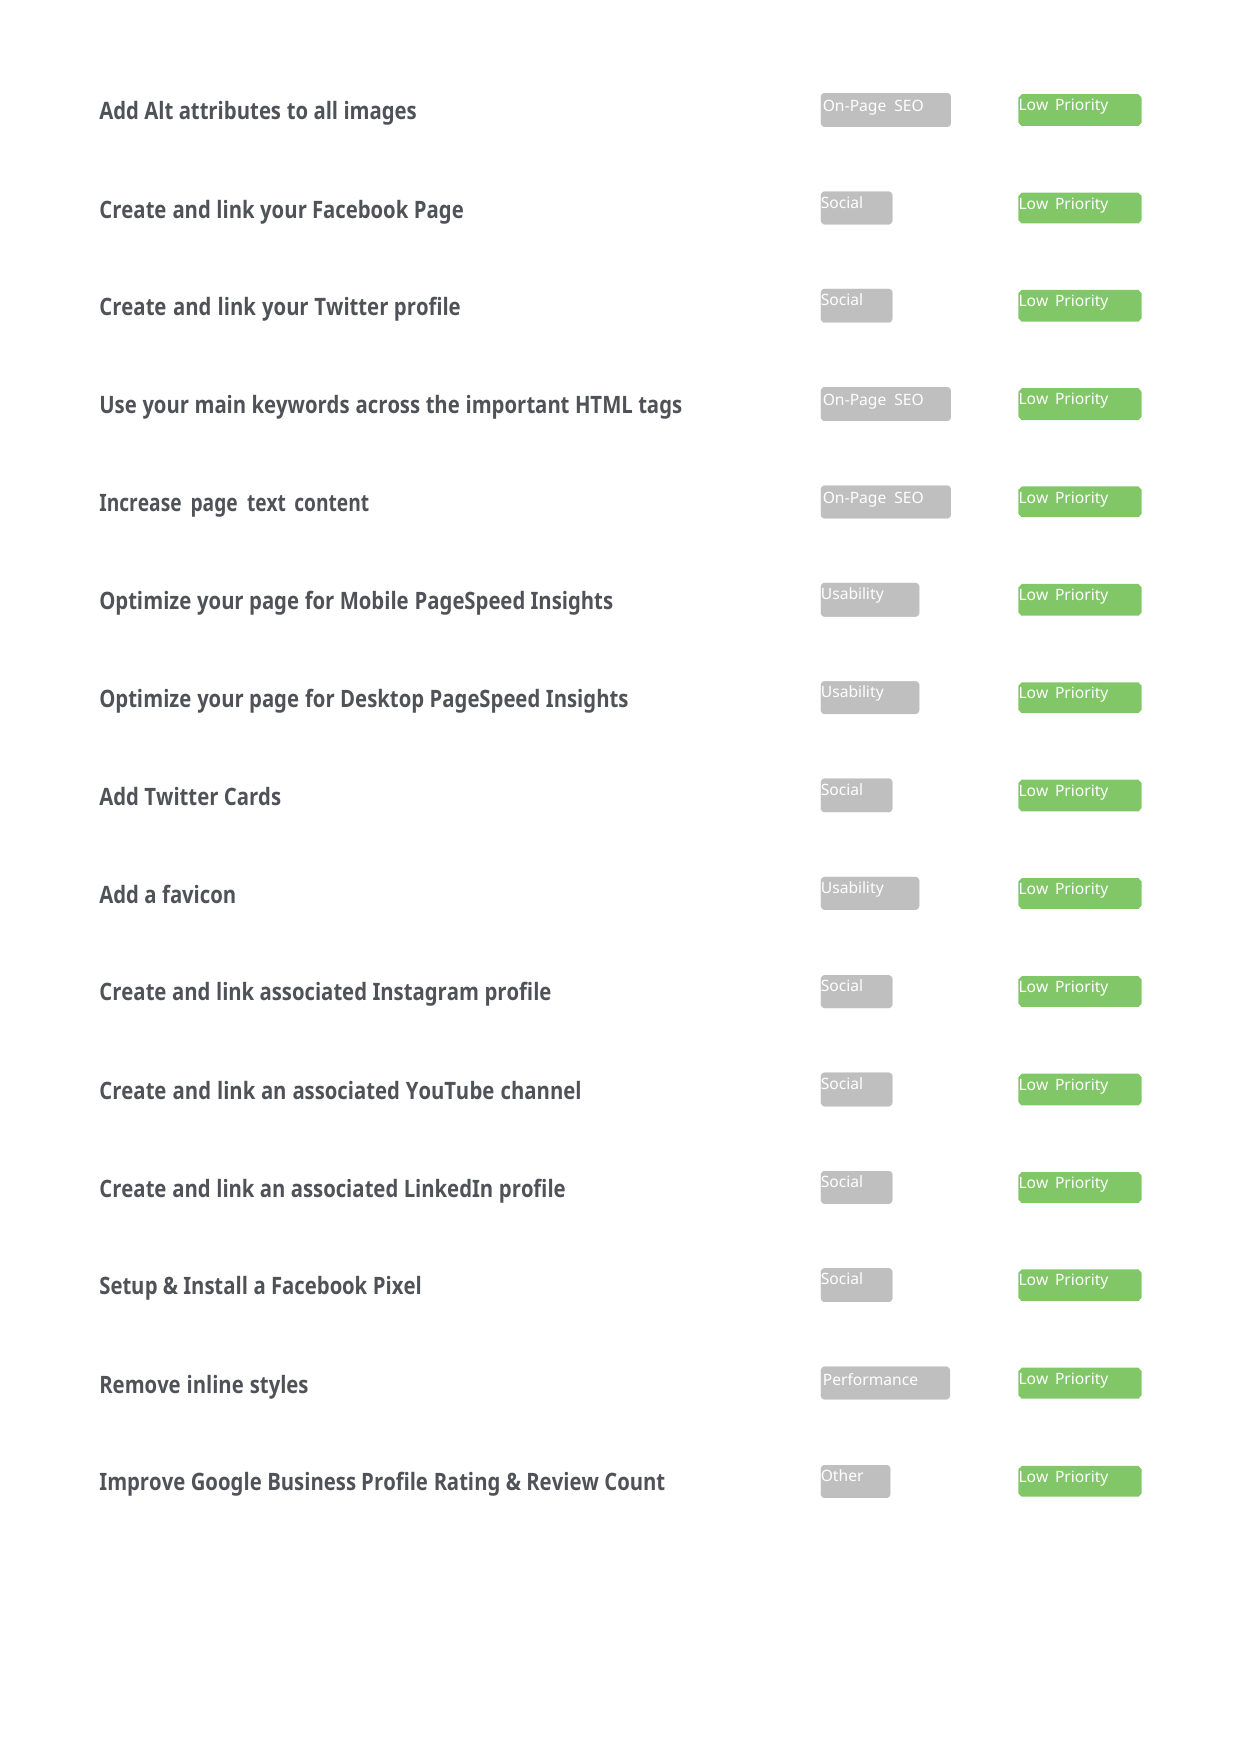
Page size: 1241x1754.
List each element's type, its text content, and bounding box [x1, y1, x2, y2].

subtitle Increase page text content [99, 485, 1213, 518]
subtitle Add Alt attributes to all images [99, 94, 1213, 127]
subtitle Create and link your Twitter profile [99, 290, 1213, 322]
text Optimize your page for Mobile PageSpeed Insights [99, 584, 1213, 616]
text Create and link associated Instagram profile [99, 975, 1213, 1008]
text Create and link an associated LinkedIn profile [99, 1172, 1213, 1204]
text Add Twitter Cards [99, 779, 1213, 812]
subtitle Add a favicon [99, 878, 1213, 911]
subtitle Optimize your page for Desktop PageSpeed Insights [99, 682, 1213, 715]
text Use your main keywords across the important HTML tags [99, 388, 1213, 421]
text Create and link your Facebook Page [99, 192, 1213, 225]
subtitle Improve Google Business Profile Rating & Review Count [99, 1465, 1213, 1497]
text Remove inline styles [99, 1368, 1213, 1400]
subtitle Create and link an associated YouTube channel [99, 1073, 1213, 1106]
subtitle Setup & Install a Facebook Pixel [99, 1269, 1213, 1302]
